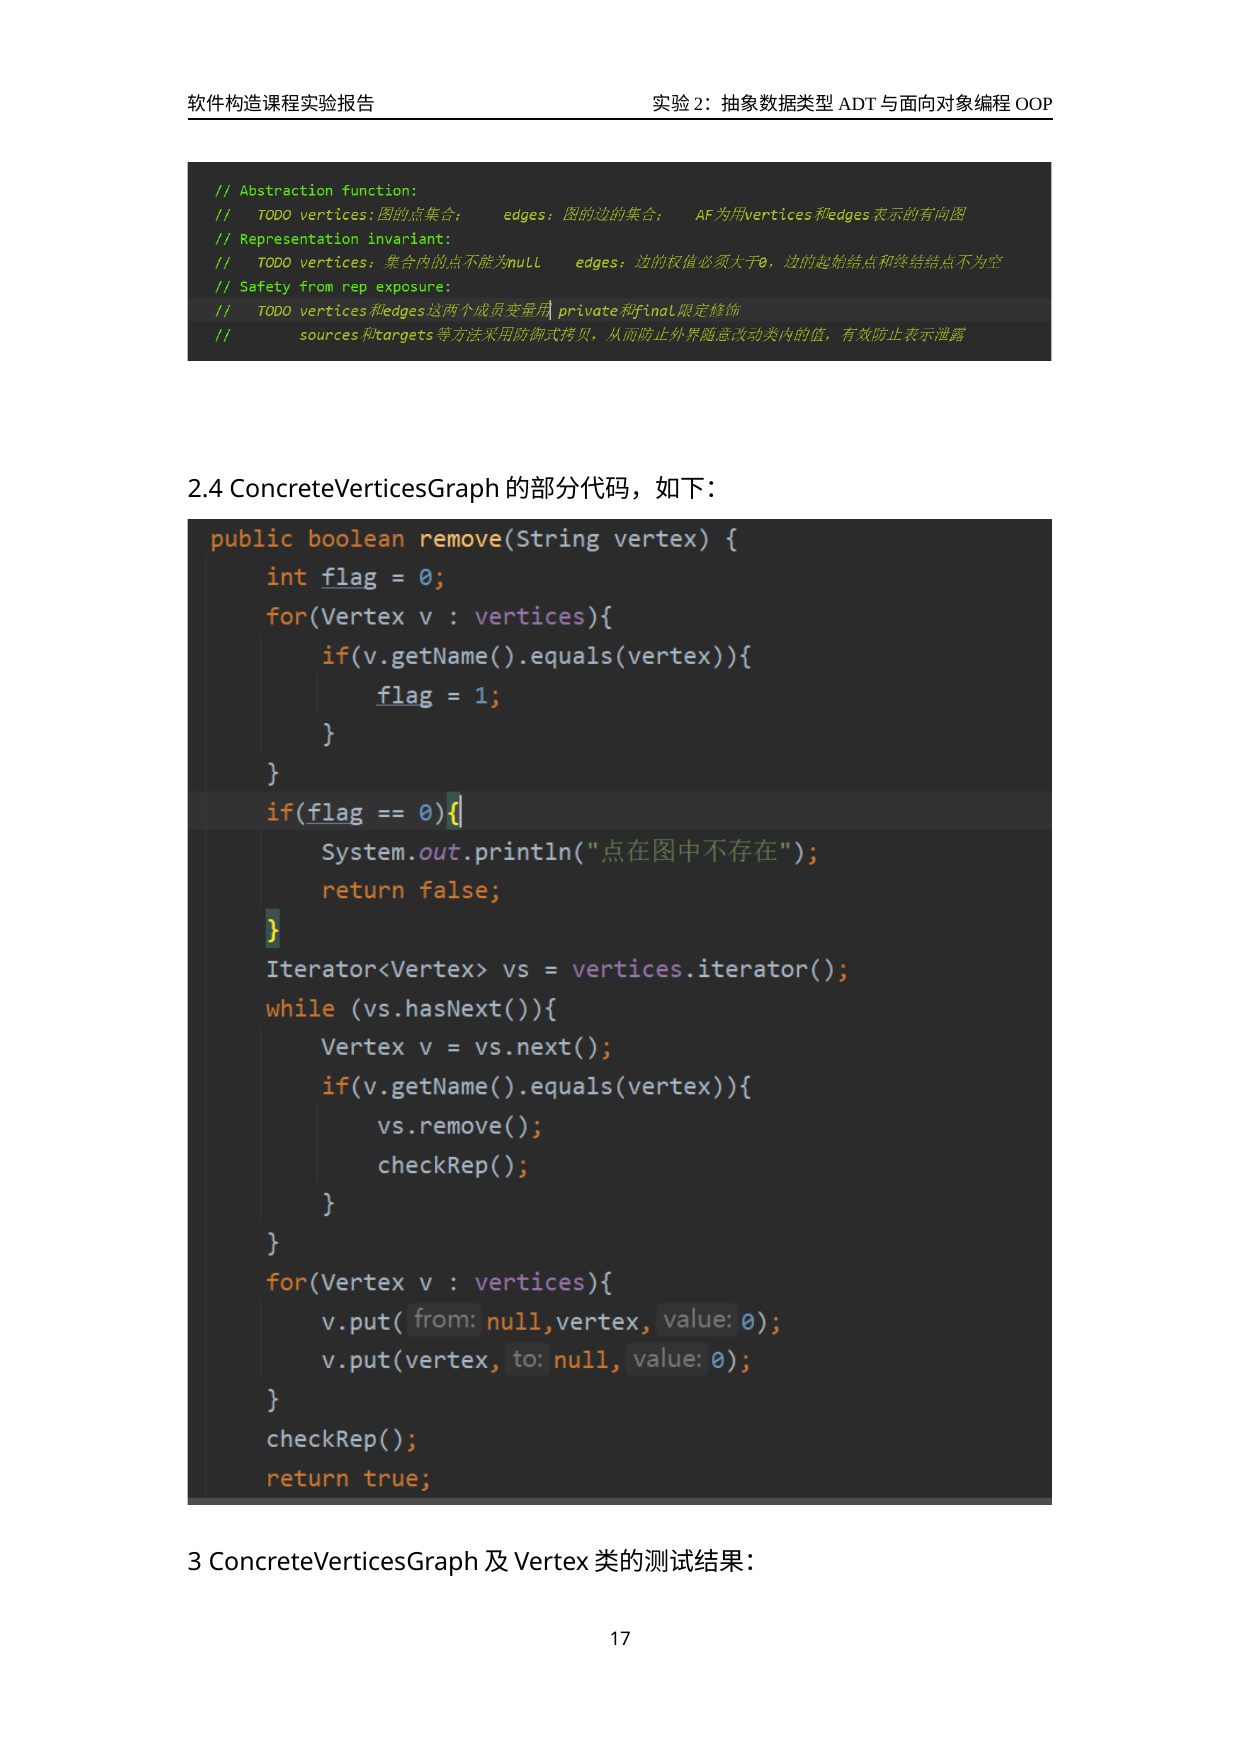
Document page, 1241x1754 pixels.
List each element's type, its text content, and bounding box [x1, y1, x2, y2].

list 2.4 ConcreteVerticesGraph的部分代码，如下： [187, 454, 1053, 519]
list 3 ConcreteVerticesGraph及Vertex类的测试结果： [187, 1527, 1053, 1592]
picture [187, 162, 1052, 361]
picture [187, 519, 1052, 1505]
